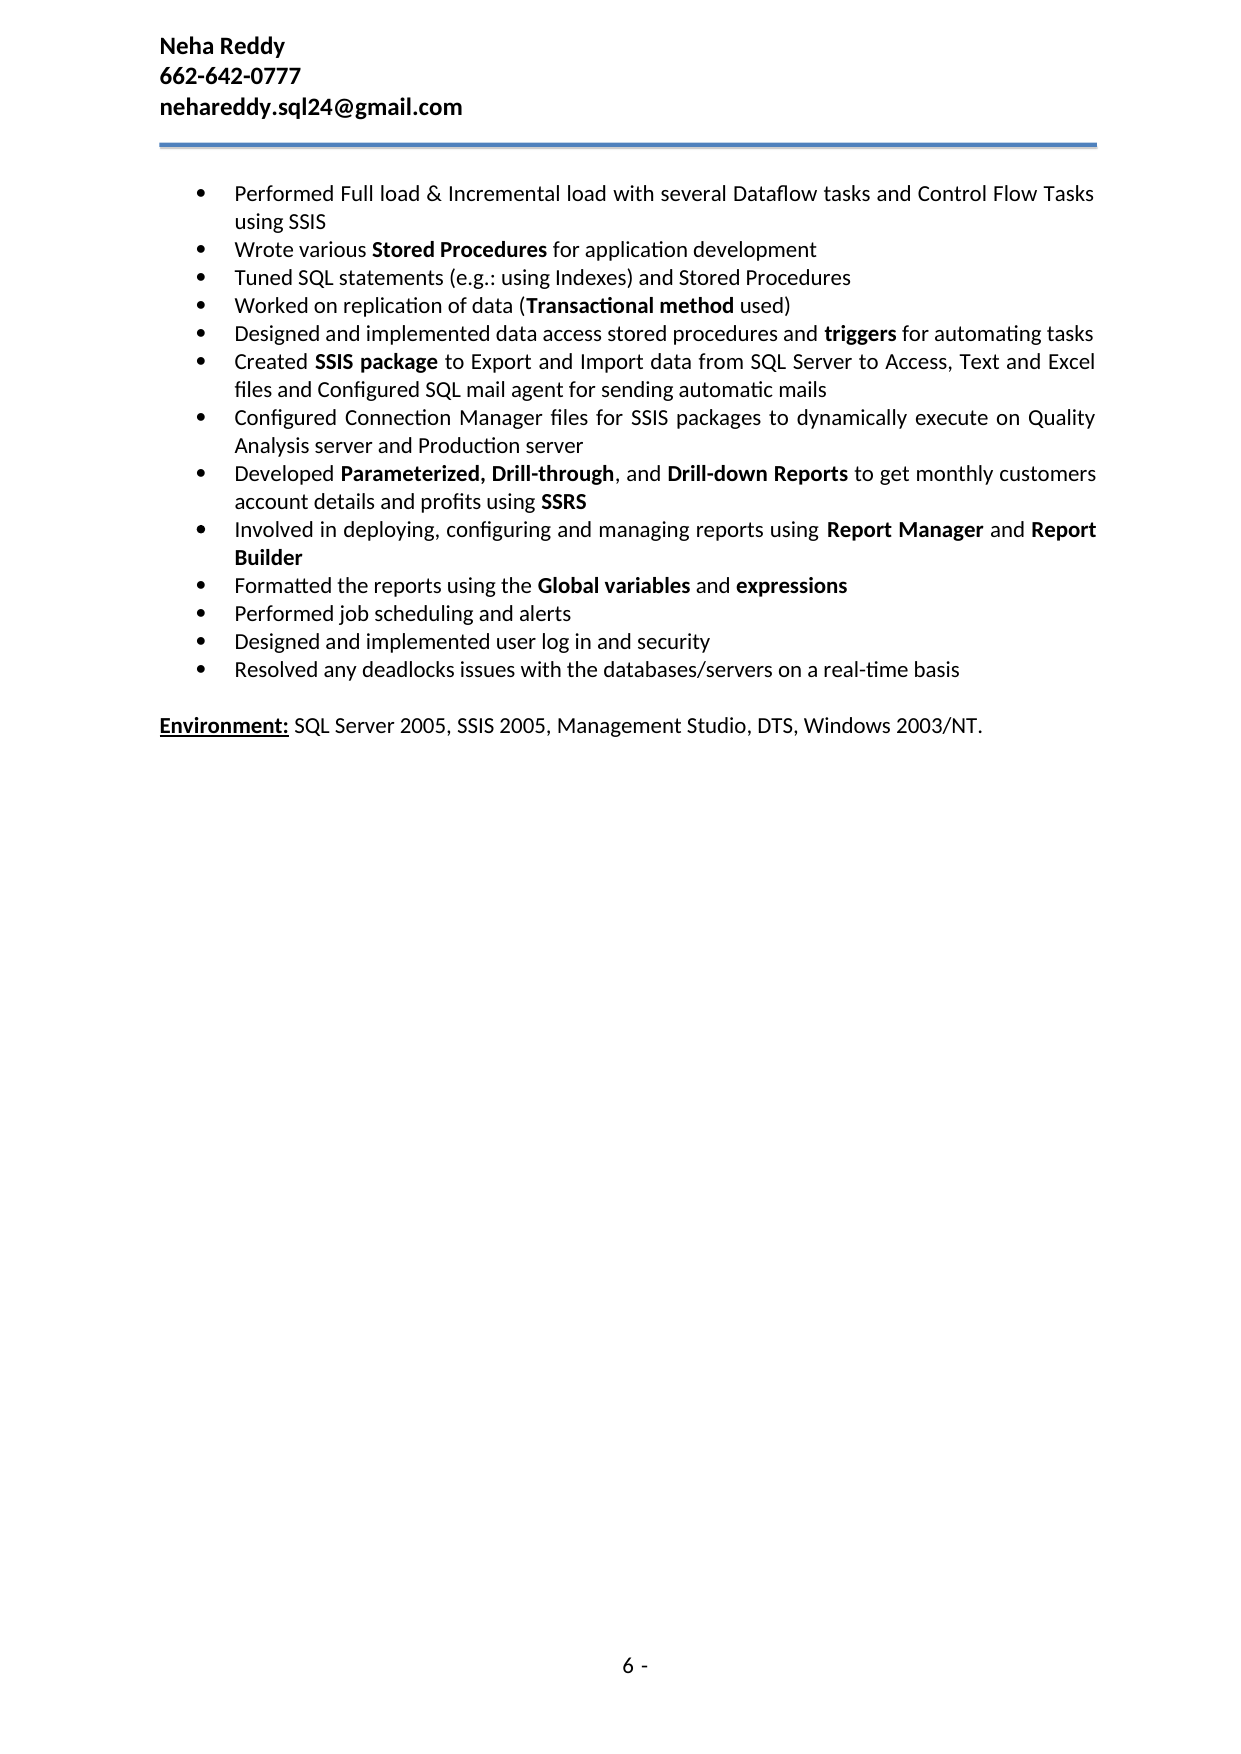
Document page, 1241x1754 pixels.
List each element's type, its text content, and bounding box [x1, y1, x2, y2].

list Involved in deploying, configuring and managing reports using Report Manager and Report Builder [197, 515, 1097, 571]
list Wrote various Stored Procedures for application development [197, 235, 1097, 263]
list Developed Parameterized, Drill-through, and Drill-down Reports to get monthly customers account details and profits using SSRS [197, 459, 1097, 515]
list Worked on replication of data (Transactional method used) [197, 291, 1097, 319]
list Resolved any deadlocks issues with the databases/servers on a real-time basis [197, 655, 1097, 683]
list Formatted the reports using the Global variables and expressions [197, 571, 1097, 599]
list Performed Full load & Incremental load with several Dataflow tasks and Control Flow Tasks using SSIS [197, 179, 1097, 235]
list Designed and implemented data access stored procedures and triggers for automating tasks [197, 319, 1097, 347]
list Tuned SQL statements (e.g.: using Indexes) and Stored Procedures [197, 263, 1097, 291]
list Configured Connection Manager files for SSIS packages to dynamically execute on Quality Analysis server and Production server [197, 403, 1097, 459]
list Performed job scheduling and alerts [197, 599, 1097, 627]
text Environment: SQL Server 2005, SSIS 2005, Management Studio, DTS, Windows 2003/NT. [159, 711, 1097, 739]
list Created SSIS package to Export and Import data from SQL Server to Access, Text and Excel files and Configured SQL mail agent for sending automatic mails [197, 347, 1097, 403]
list Designed and implemented user log in and security [197, 627, 1097, 655]
